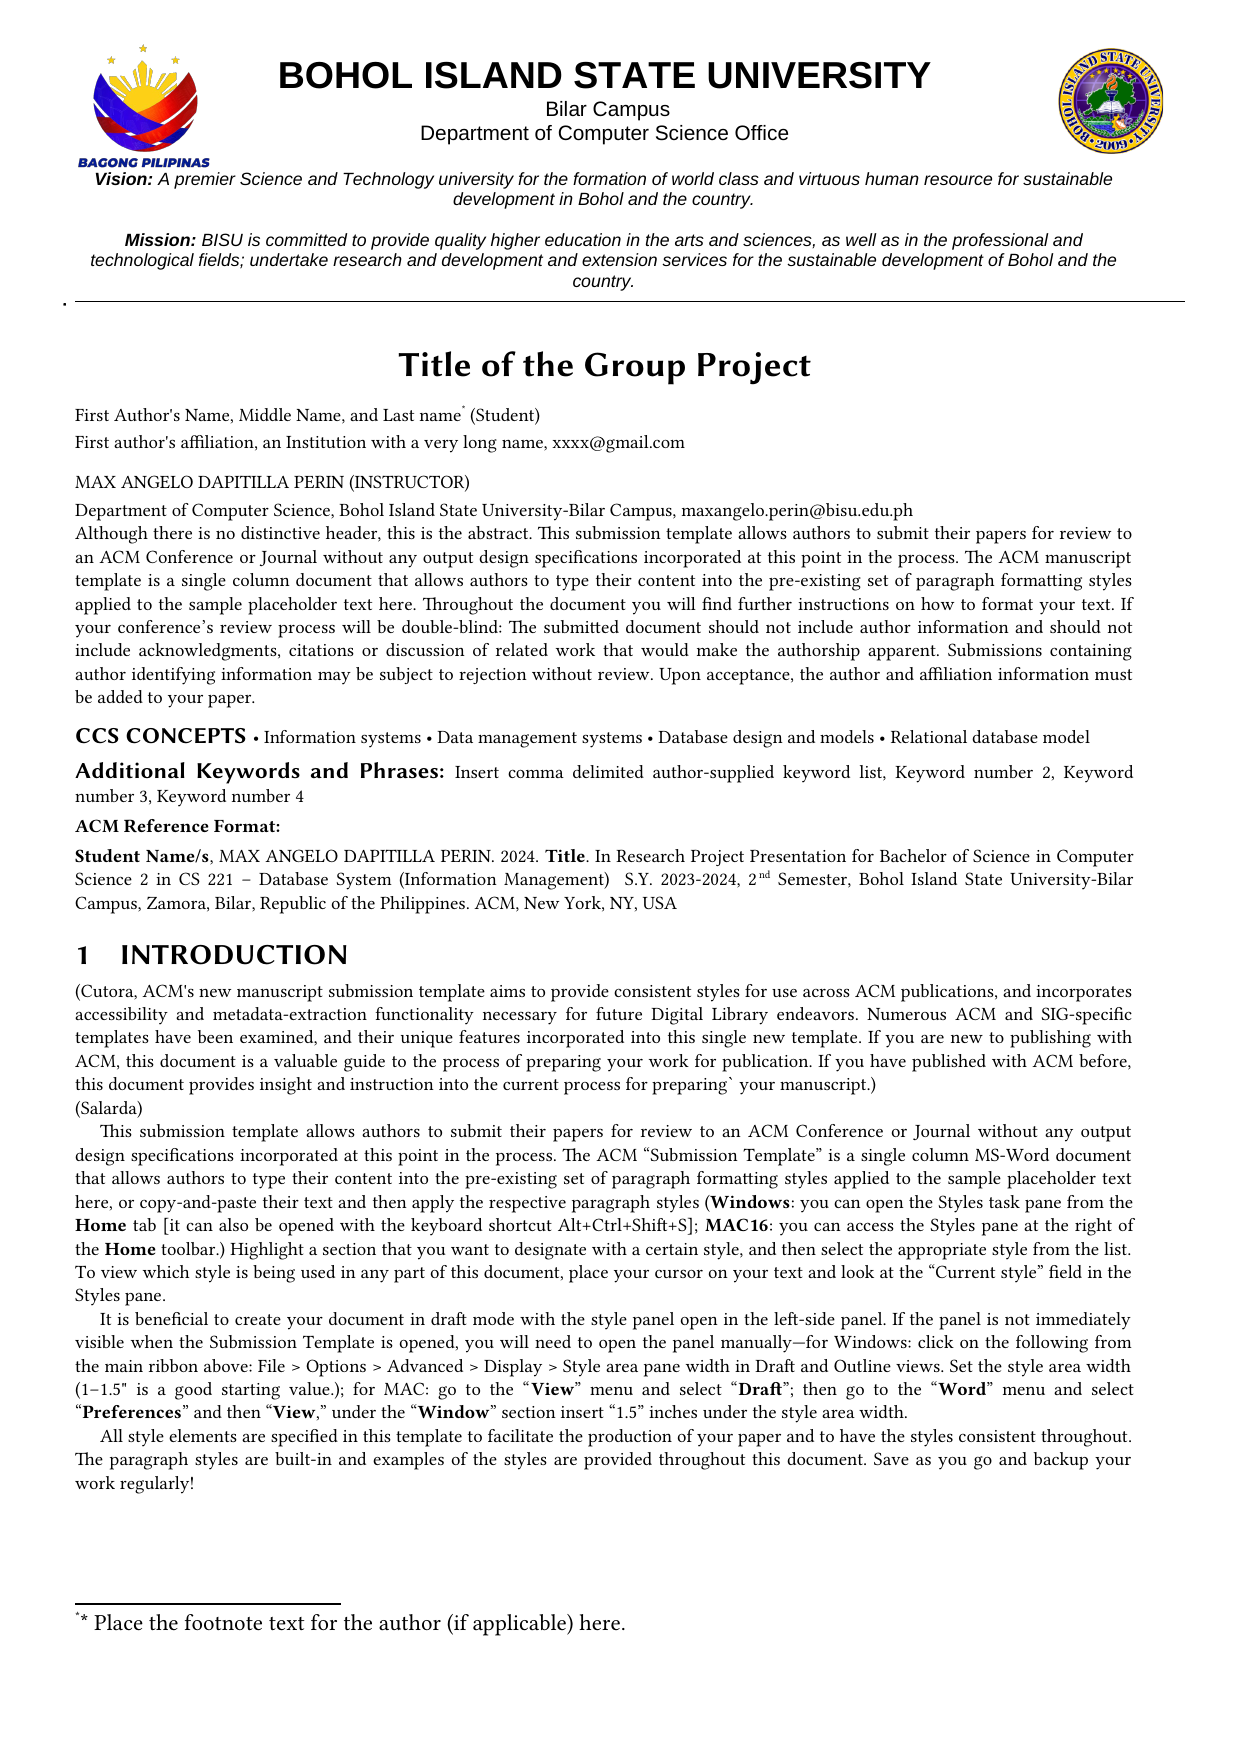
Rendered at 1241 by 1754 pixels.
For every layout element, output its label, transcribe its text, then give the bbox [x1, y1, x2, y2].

text (Salarda) [75, 1097, 1134, 1119]
text Department of Computer Science, Bohol Island State University-Bilar Campus, maxangelo.perin@bisu.edu.ph [75, 499, 1134, 521]
text First author's affiliation, an Institution with a very long name, xxxx@gmail.com [75, 432, 1134, 453]
text INTRODUCTION [75, 939, 1134, 972]
text (Cutora, ACM's new manuscript submission template aims to provide consistent styles for use across ACM publications, and incorporates accessibility and metadata-extraction functionality necessary for future Digital Library endeavors. Numerous ACM and SIG-specific templates have been examined, and their unique features incorporated into this single new template. If you are new to publishing with ACM, this document is a valuable guide to the process of preparing your work for publication. If you have published with ACM before, this document provides insight and instruction into the current process for preparing` your manuscript.) [75, 980, 1134, 1095]
text First Author's Name, Middle Name, and Last name* (Student) [75, 404, 1134, 426]
text This submission template allows authors to submit their papers for review to an ACM Conference or Journal without any output design specifications incorporated at this point in the process. The ACM “Submission Template” is a single column MS-Word document that allows authors to type their content into the pre-existing set of paragraph formatting styles applied to the sample placeholder text here, or copy-and-paste their text and then apply the respective paragraph styles (Windows: you can open the Styles task pane from the Home tab [it can also be opened with the keyboard shortcut Alt+Ctrl+Shift+S]; MAC16: you can access the Styles pane at the right of the Home toolbar.) Highlight a section that you want to designate with a certain style, and then select the appropriate style from the list. To view which style is being used in any part of this document, place your cursor on your text and look at the “Current style” field in the Styles pane. [75, 1121, 1134, 1306]
text It is beneficial to create your document in draft mode with the style panel open in the left-side panel. If the panel is not immediately visible when the Submission Template is opened, you will need to open the panel manually—for Windows: click on the following from the main ribbon above: File > Options > Advanced > Display > Style area pane width in Draft and Outline views. Set the style area width (1–1.5" is a good starting value.); for MAC: go to the “View” menu and select “Draft”; then go to the “Word” menu and select “Preferences” and then “View,” under the “Window” section insert “1.5” inches under the style area width. [75, 1308, 1134, 1423]
text ACM Reference Format: [75, 816, 1134, 837]
text Additional Keywords and Phrases: Insert comma delimited author-supplied keyword list, Keyword number 2, Keyword number 3, Keyword number 4 [75, 758, 1134, 807]
picture [77, 43, 210, 168]
text All style elements are specified in this template to facilitate the production of your paper and to have the styles consistent throughout. The paragraph styles are built-in and examples of the styles are provided throughout this document. Save as you go and backup your work regularly! [75, 1426, 1134, 1494]
text MAX ANGELO DAPITILLA PERIN (INSTRUCTOR) [75, 472, 1134, 493]
text Although there is no distinctive header, this is the abstract. This submission template allows authors to submit their papers for review to an ACM Conference or Journal without any output design specifications incorporated at this point in the process. The ACM manuscript template is a single column document that allows authors to type their content into the pre-existing set of paragraph formatting styles applied to the sample placeholder text here. Throughout the document you will find further instructions on how to format your text. If your conference’s review process will be double-blind: The submitted document should not include author information and should not include acknowledgments, citations or discussion of related work that would make the authorship apparent. Submissions containing author identifying information may be subject to rejection without review. Upon acceptance, the author and affiliation information must be added to your paper. [75, 523, 1134, 708]
text Student Name/s, MAX ANGELO DAPITILLA PERIN. 2024. Title. In Research Project Presentation for Bachelor of Science in Computer Science 2 in CS 221 – Database System (Information Management) S.Y. 2023-2024, 2nd Semester, Bohol Island State University-Bilar Campus, Zamora, Bilar, Republic of the Philippines. ACM, New York, NY, USA [75, 846, 1134, 914]
title Title of the Group Project [75, 345, 1134, 385]
text CCS CONCEPTS • Information systems • Data management systems • Database design and models • Relational database model [75, 723, 1134, 749]
picture [1058, 48, 1164, 154]
